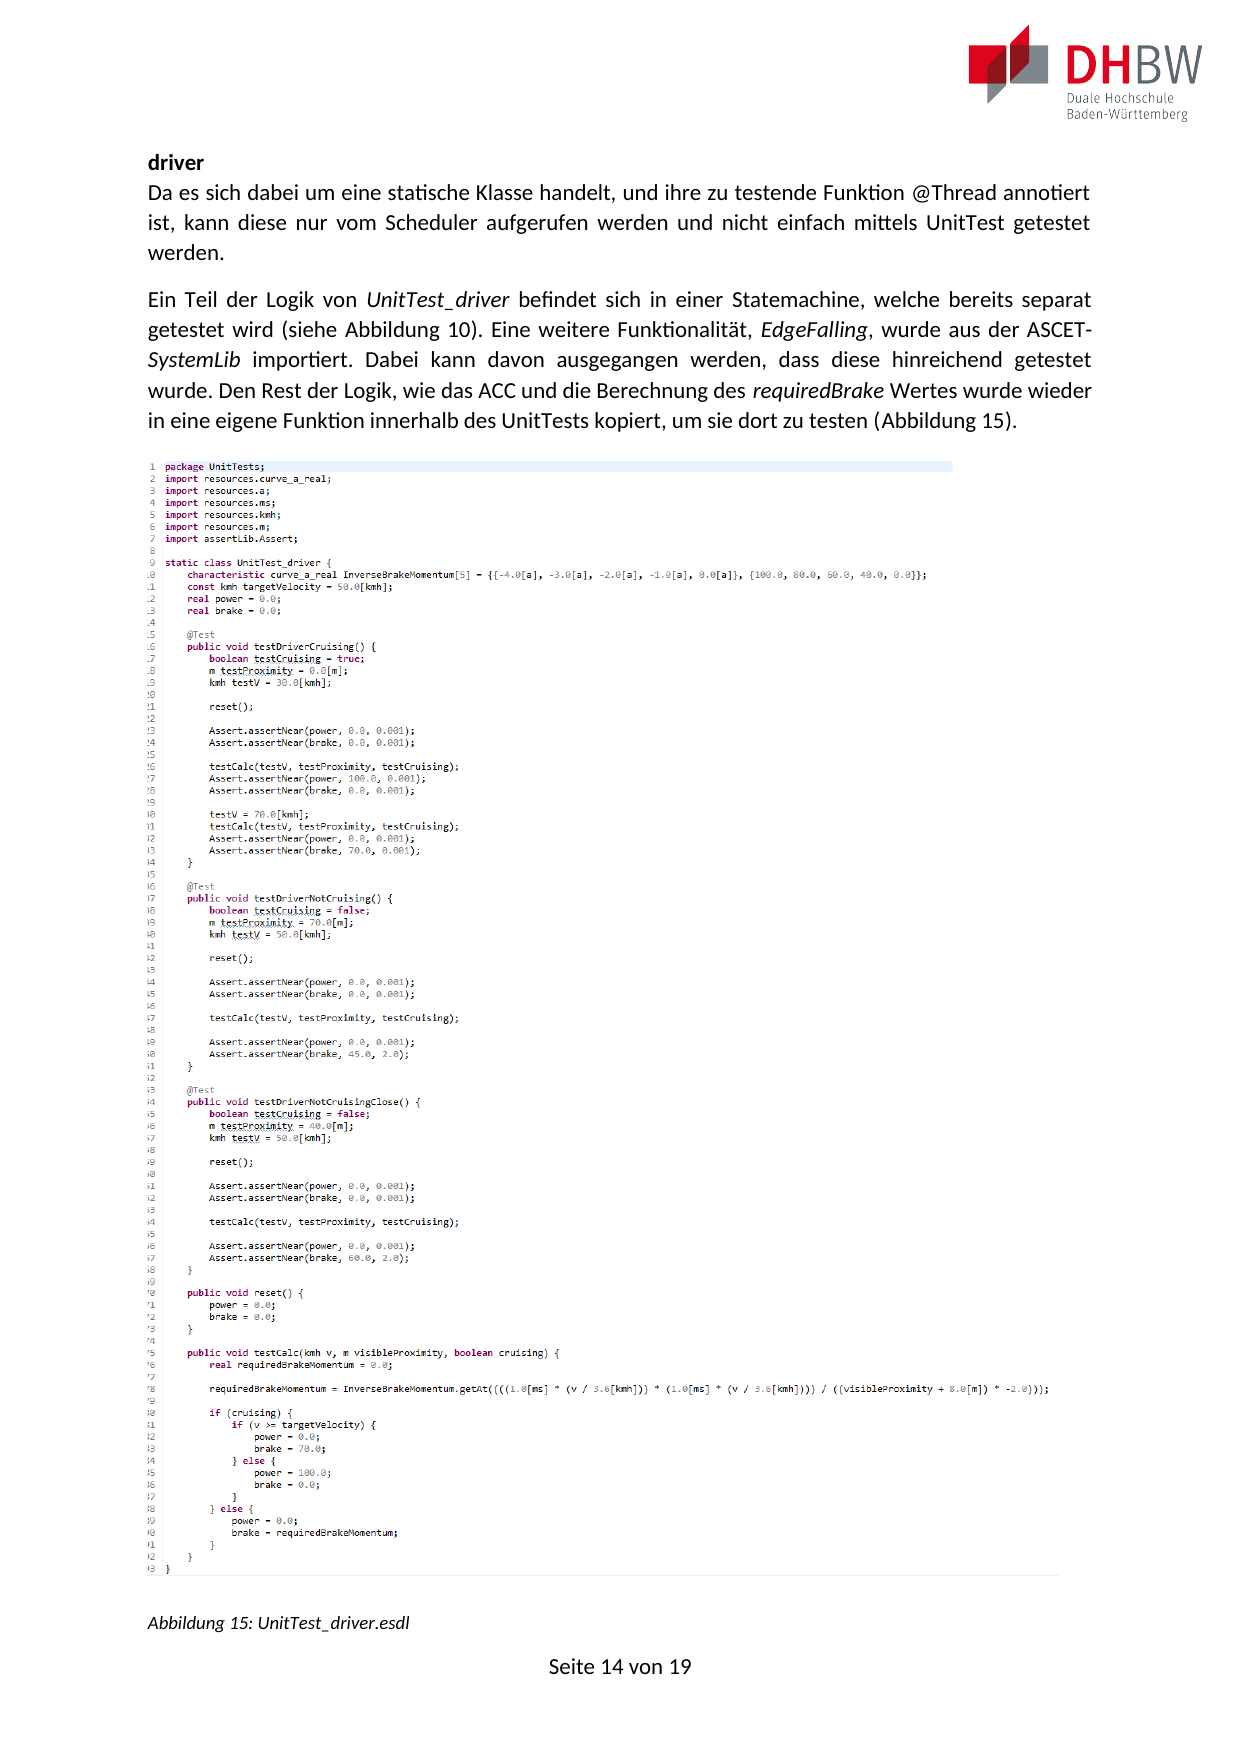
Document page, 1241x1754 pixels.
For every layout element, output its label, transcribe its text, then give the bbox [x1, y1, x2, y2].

picture [147, 452, 1068, 1593]
text Ein Teil der Logik von UnitTest_driver befindet sich in einer Statemachine, welche bereits separat getestet wird (siehe Abbildung 10). Eine weitere Funktionalität, EdgeFalling, wurde aus der ASCET-SystemLib importiert. Dabei kann davon ausgegangen werden, dass diese hinreichend getestet wurde. Den Rest der Logik, wie das ACC und die Berechnung des requiredBrake Wertes wurde wieder in eine eigene Funktion innerhalb des UnitTests kopiert, um sie dort zu testen (Abbildung 15). [148, 285, 1093, 434]
picture [968, 25, 1208, 122]
text driver Da es sich dabei um eine statische Klasse handelt, und ihre zu testende Funktion @Thread annotiert ist, kann diese nur vom Scheduler aufgerufen werden und nicht einfach mittels UnitTest getestet werden. [148, 148, 1093, 266]
